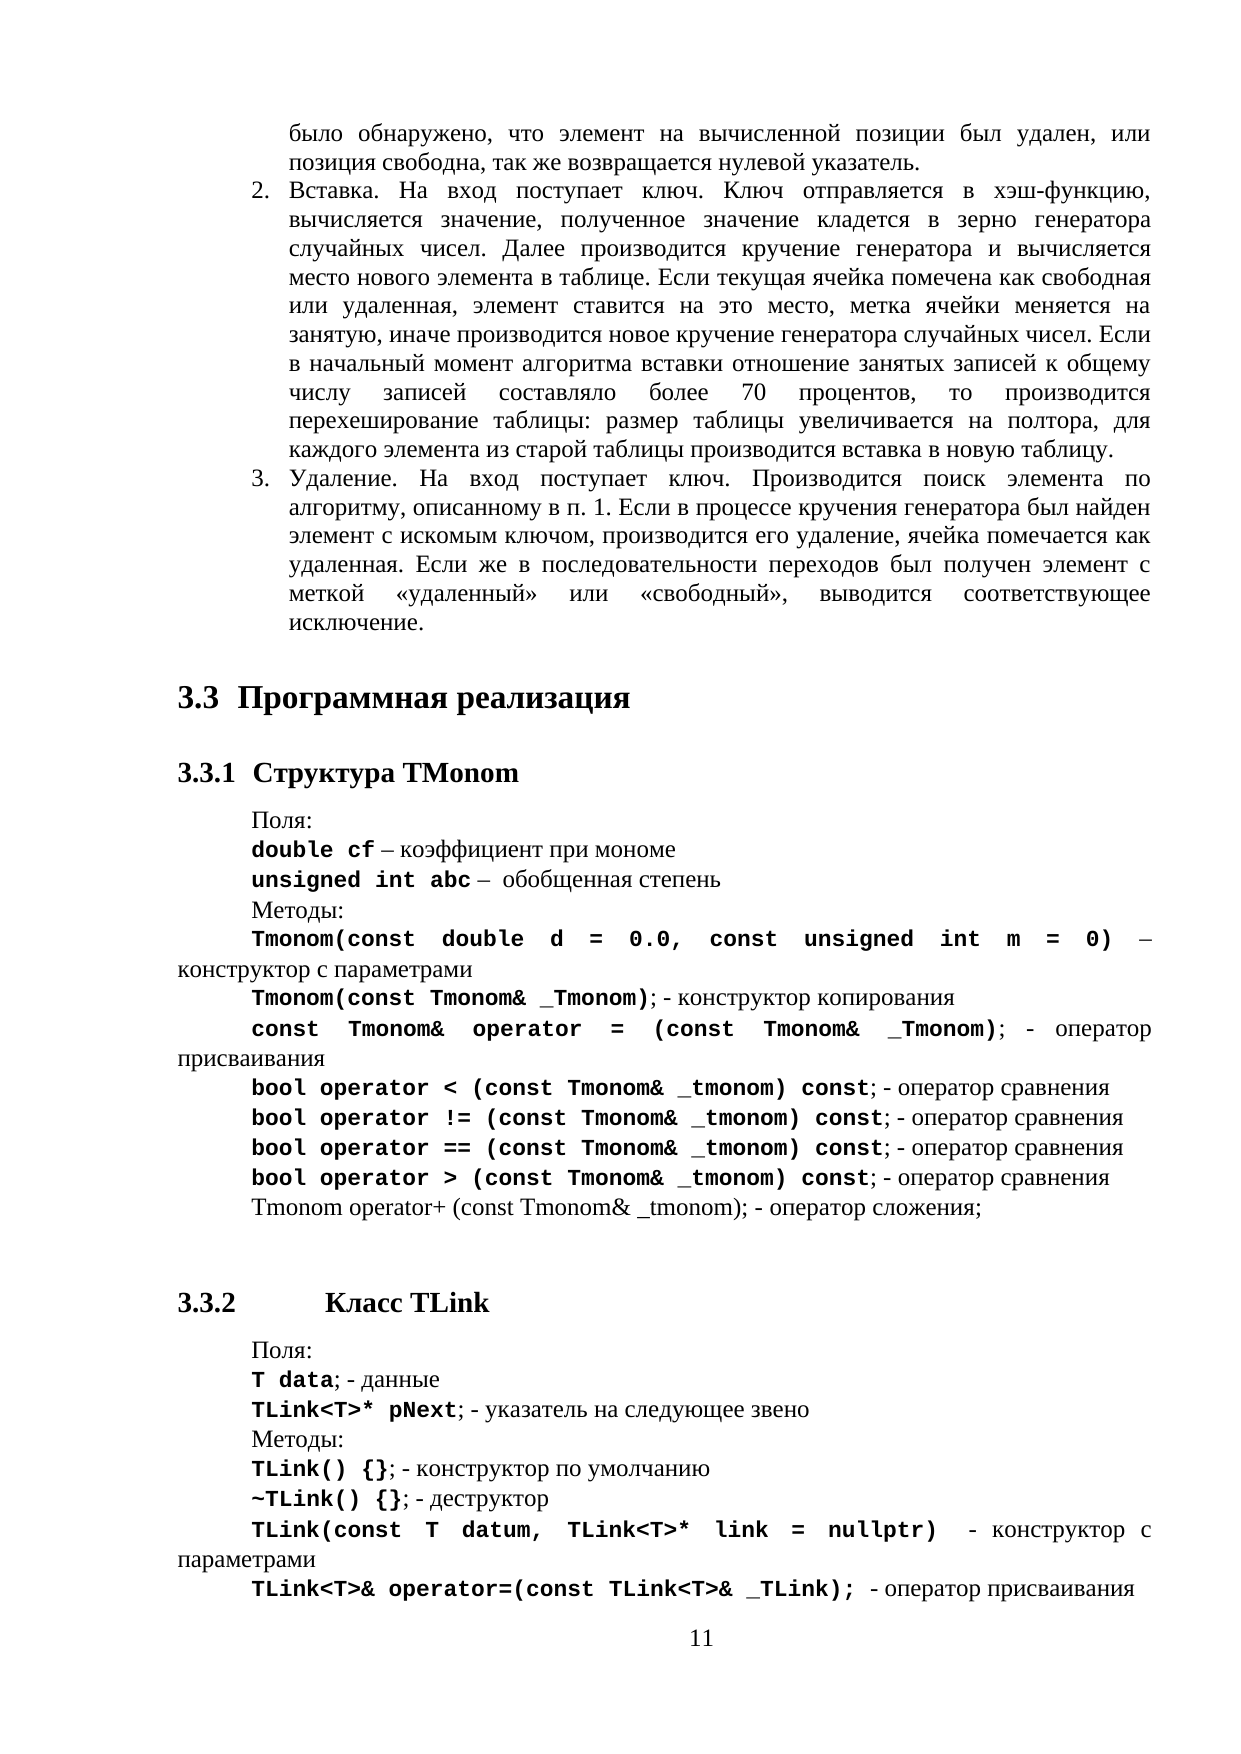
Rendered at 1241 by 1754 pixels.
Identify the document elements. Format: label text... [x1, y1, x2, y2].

text Tmonom(const double d = 0.0, const unsigned int m = 0) – конструктор с параметрами [177, 923, 1152, 982]
subtitle Программная реализация [177, 677, 1152, 715]
text Методы: [177, 895, 1152, 923]
subtitle Структура TMonom [177, 755, 1152, 789]
text bool operator == (const Tmonom& _tmonom) const; - оператор сравнения [177, 1132, 1152, 1162]
text const Tmonom& operator = (const Tmonom& _Tmonom); - оператор присваивания [177, 1013, 1152, 1072]
text double cf – коэффициент при мономе [177, 834, 1152, 864]
text TLink<T>& operator=(const TLink<T>& _TLink); - оператор присваивания [177, 1573, 1152, 1603]
list Вставка. На вход поступает ключ. Ключ отправляется в хэш-функцию, вычисляется значение, полученное значение кладется в зерно генератора случайных чисел. Далее производится кручение генератора и вычисляется место нового элемента в таблице. Если текущая ячейка помечена как свободная или удаленная, элемент ставится на это место, метка ячейки меняется на занятую, иначе производится новое кручение генератора случайных чисел. Если в начальный момент алгоритма вставки отношение занятых записей к общему числу записей составляло более 70 процентов, то производится перехеширование таблицы: размер таблицы увеличивается на полтора, для каждого элемента из старой таблицы производится вставка в новую таблицу. [251, 176, 1152, 463]
text bool operator != (const Tmonom& _tmonom) const; - оператор сравнения [177, 1102, 1152, 1132]
text Tmonom operator+ (const Tmonom& _tmonom); - оператор сложения; [177, 1192, 1152, 1221]
text bool operator < (const Tmonom& _tmonom) const; - оператор сравнения [177, 1072, 1152, 1102]
text Поля: [177, 806, 1152, 834]
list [251, 118, 1152, 176]
text TLink() {}; - конструктор по умолчанию [177, 1453, 1152, 1483]
text Поля: [177, 1335, 1152, 1364]
list Удаление. На вход поступает ключ. Производится поиск элемента по алгоритму, описанному в п. 1. Если в процессе кручения генератора был найден элемент с искомым ключом, производится его удаление, ячейка помечается как удаленная. Если же в последовательности переходов был получен элемент с меткой «удаленный» или «свободный», выводится соответствующее исключение. [251, 463, 1152, 636]
text T data; - данные [177, 1364, 1152, 1394]
text Tmonom(const Tmonom& _Tmonom); - конструктор копирования [177, 982, 1152, 1013]
subtitle Класс TLink [177, 1285, 1152, 1319]
text ~TLink() {}; - деструктор [177, 1483, 1152, 1514]
text Методы: [177, 1424, 1152, 1453]
text bool operator > (const Tmonom& _tmonom) const; - оператор сравнения [177, 1162, 1152, 1192]
text unsigned int abc – обобщенная степень [177, 864, 1152, 895]
text TLink<T>* pNext; - указатель на следующее звено [177, 1394, 1152, 1424]
text TLink(const T datum, TLink<T>* link = nullptr) - конструктор с параметрами [177, 1514, 1152, 1573]
